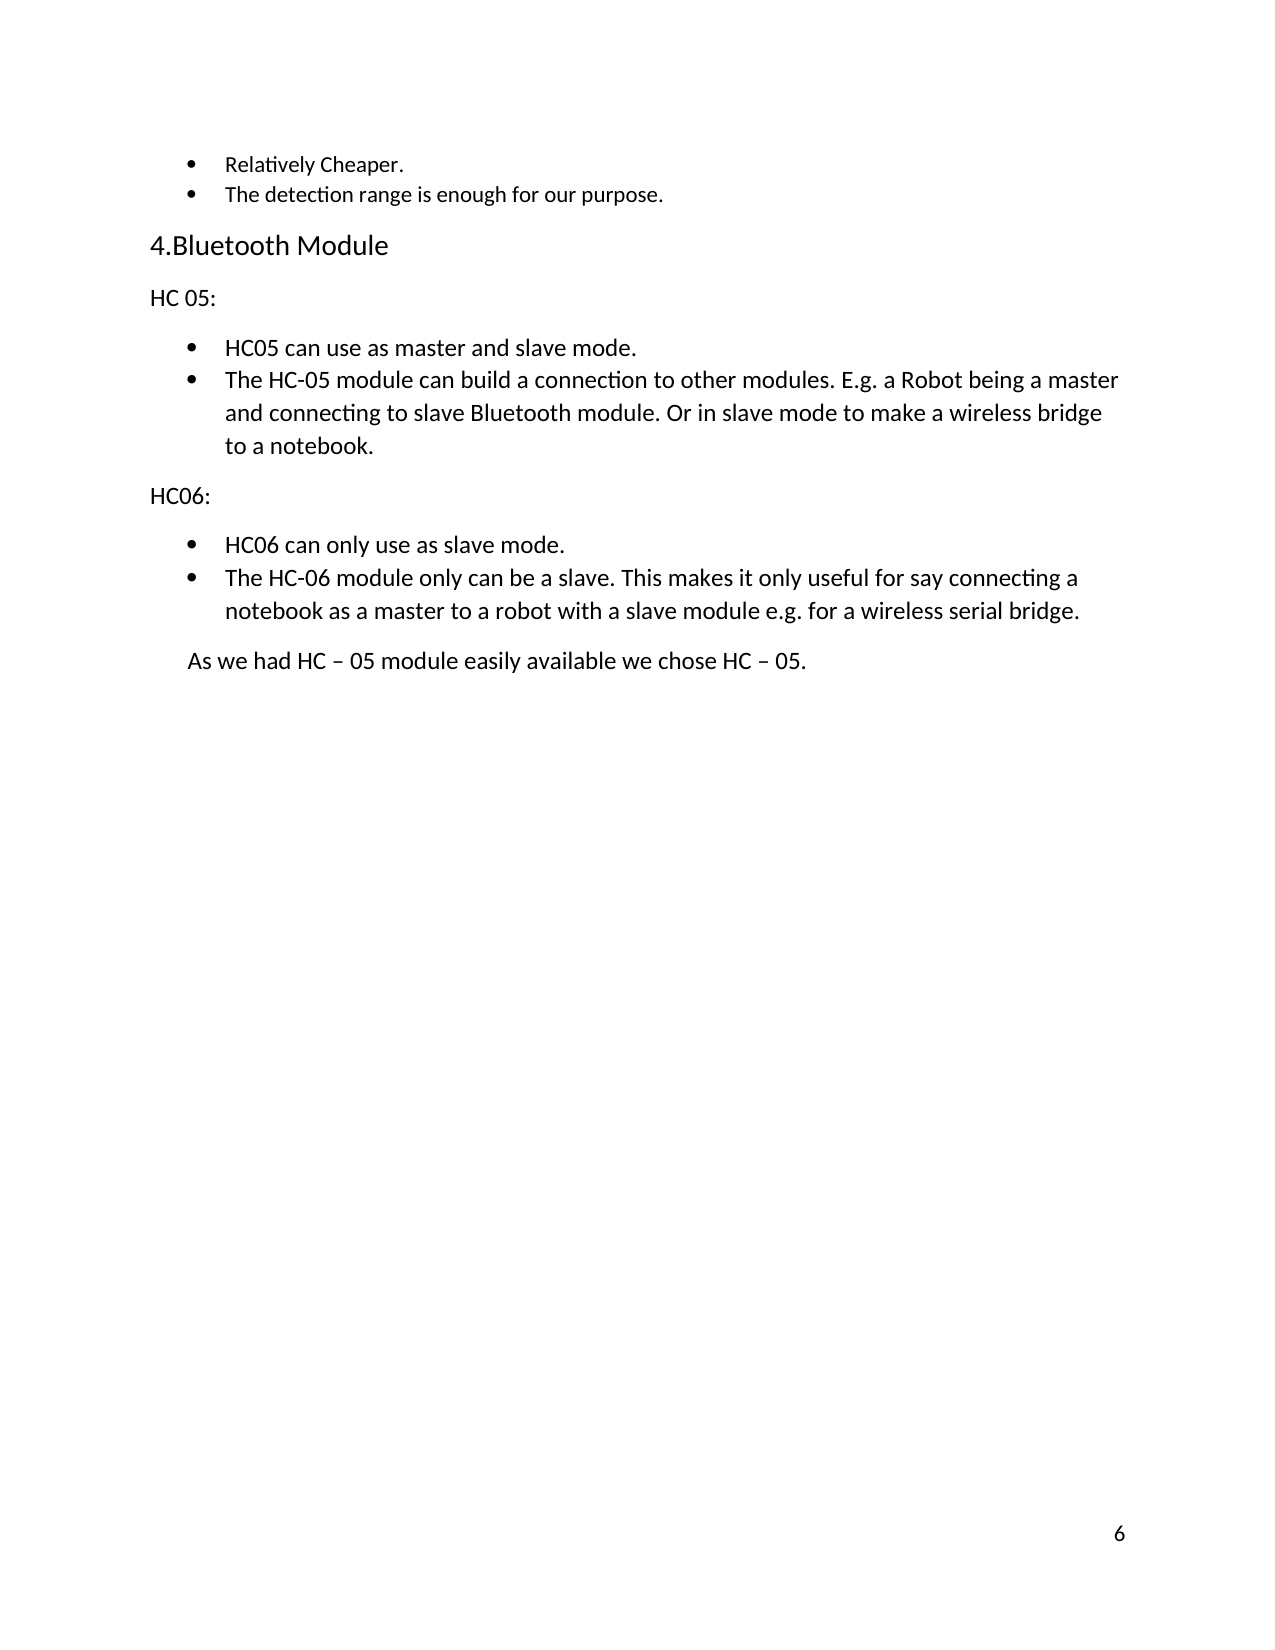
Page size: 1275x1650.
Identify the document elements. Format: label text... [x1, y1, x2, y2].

text HC 05: [150, 282, 1125, 313]
list HC05 can use as master and slave mode. [187, 332, 1125, 362]
list The HC-06 module only can be a slave. This makes it only useful for say connecting a notebook as a master to a robot with a slave module e.g. for a wireless serial bridge. [187, 563, 1125, 626]
list The detection range is enough for our purpose. [187, 180, 1125, 208]
text As we had HC – 05 module easily available we chose HC – 05. [187, 645, 1125, 676]
text HC06: [150, 480, 1125, 511]
list HC06 can only use as slave mode. [187, 530, 1125, 560]
text 4.Bluetooth Module [150, 227, 1125, 263]
list The HC-05 module can build a connection to other modules. E.g. a Robot being a master and connecting to slave Bluetooth module. Or in slave mode to make a wireless bridge to a notebook. [187, 365, 1125, 461]
list Relatively Cheaper. [187, 150, 1125, 178]
